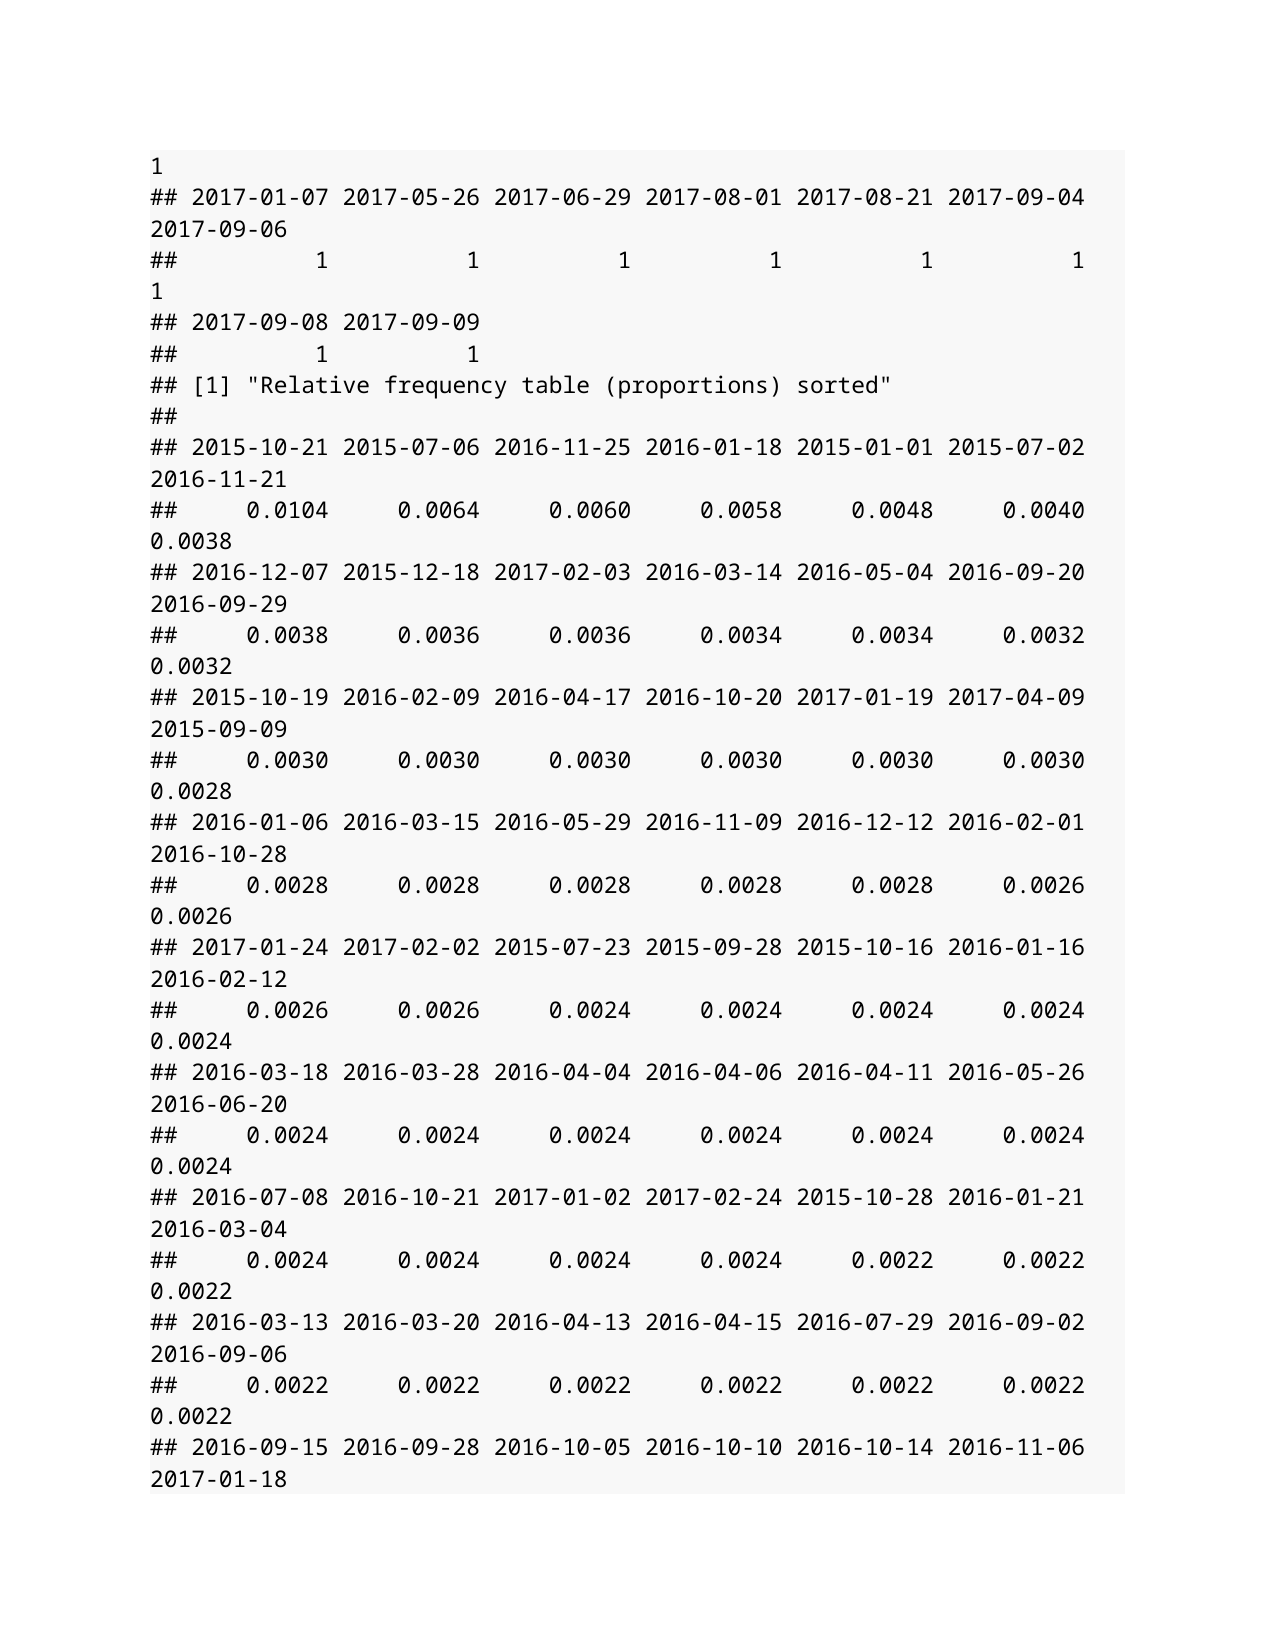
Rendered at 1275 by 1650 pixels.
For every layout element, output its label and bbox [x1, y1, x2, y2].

text [150, 150, 1125, 1494]
